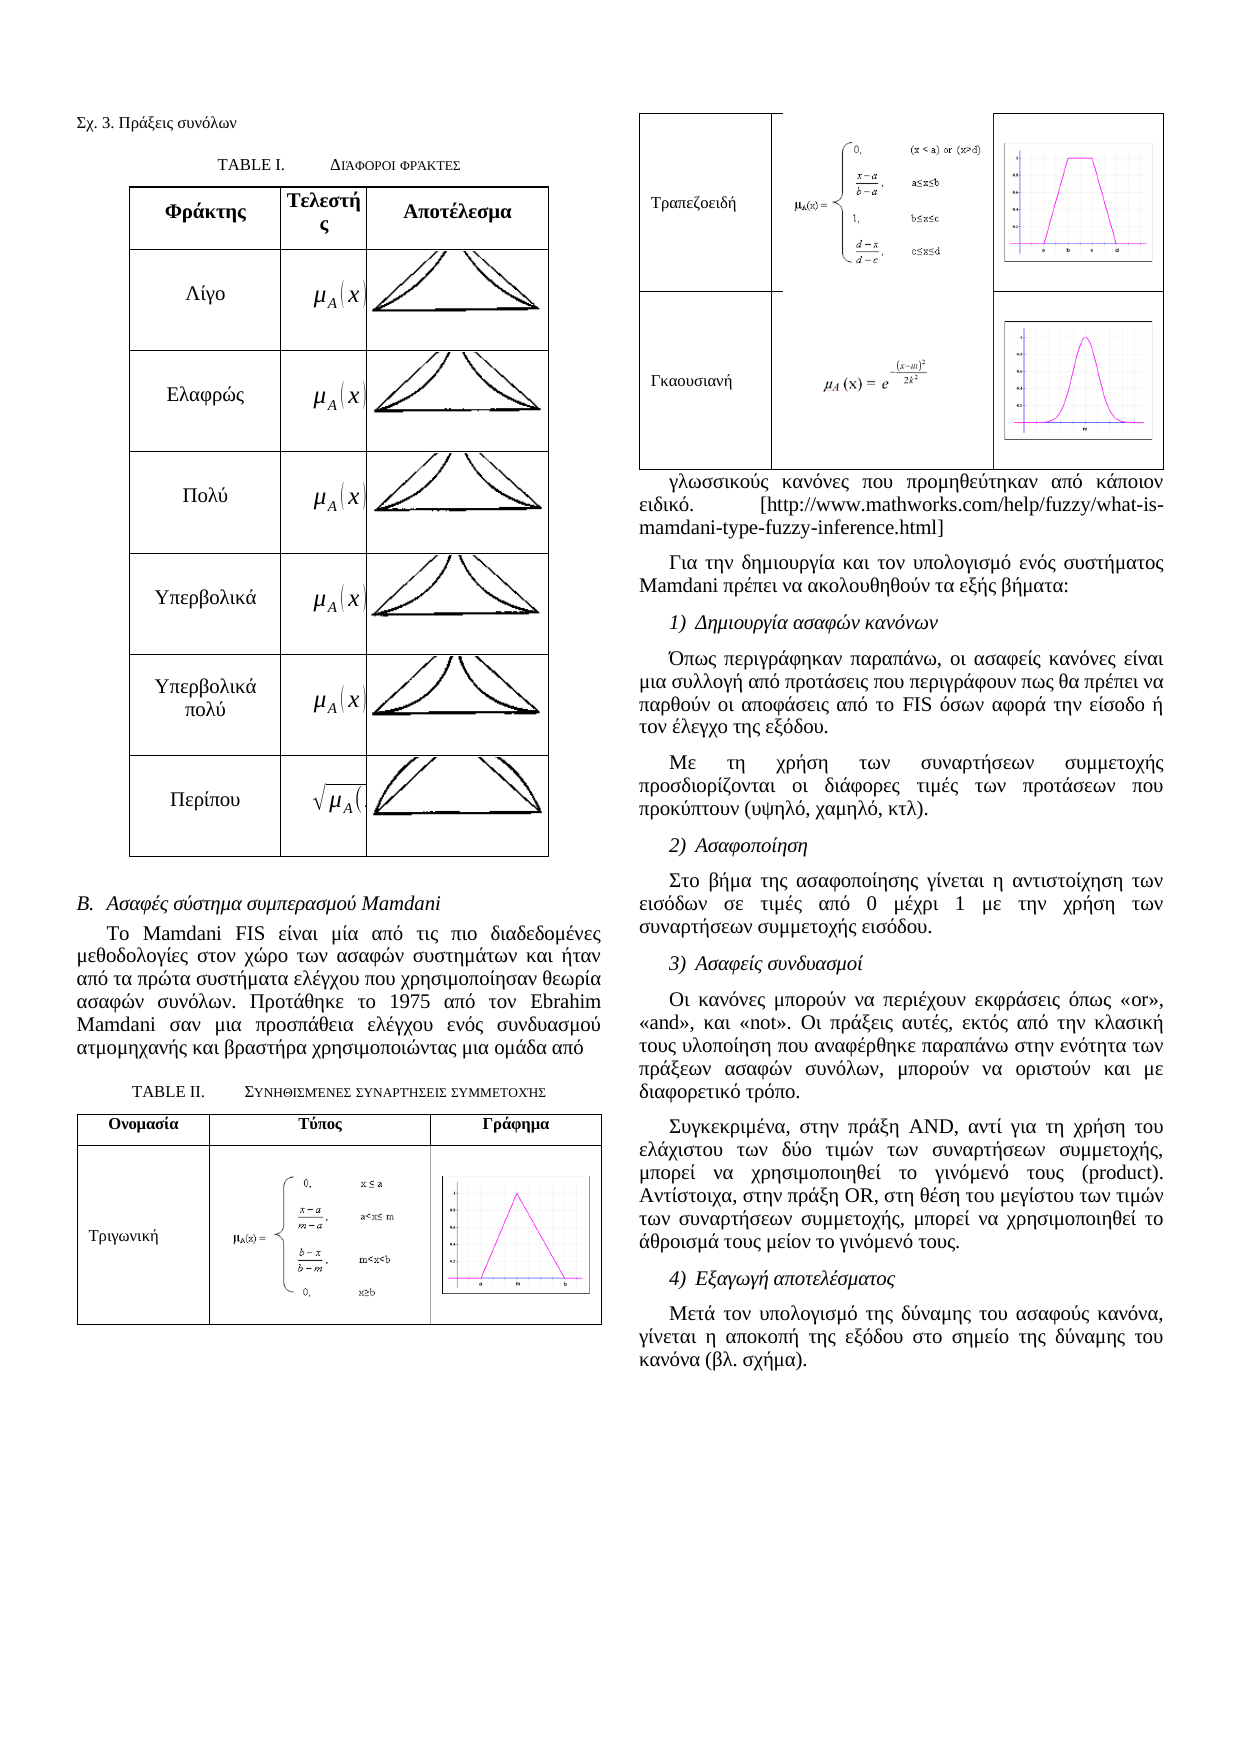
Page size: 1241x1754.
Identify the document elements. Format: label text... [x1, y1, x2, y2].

text Οι κανόνες μπορούν να περιέχουν εκφράσεις όπως «or», «and», και «not». Οι πράξεις αυτές, εκτός από την κλασική τους υλοποίηση που αναφέρθηκε παραπάνω στην ενότητα των πράξεων ασαφών συνόλων, μπορούν να οριστούν και με διαφορετικό τρόπο. [639, 988, 1164, 1103]
picture [220, 1146, 431, 1324]
subtitle Δημιουργία ασαφών κανόνων [639, 609, 1164, 634]
table_cell [210, 1146, 220, 1324]
picture [368, 757, 546, 826]
table_cell [772, 114, 783, 291]
text Στο βήμα της ασαφοποίησης γίνεται η αντιστοίχηση των εισόδων σε τιμές από 0 μέχρι 1 με την χρήση των συναρτήσεων συμμετοχής εισόδου. [639, 869, 1164, 938]
picture [783, 113, 994, 469]
picture [1004, 321, 1153, 440]
picture [368, 453, 546, 522]
table_cell [367, 250, 548, 350]
table_cell [281, 756, 366, 856]
text γλωσσικούς κανόνες που προμηθεύτηκαν από κάποιον ειδικό. [http://www.mathworks.com/help/fuzzy/what-is-mamdani-type-fuzzy-inference.html] [639, 470, 1164, 539]
table_cell [772, 292, 783, 469]
text Για την δημιουργία και τον υπολογισμό ενός συστήματος Mamdani πρέπει να ακολουθηθούν τα εξής βήματα: [639, 551, 1164, 597]
table_cell [367, 756, 548, 856]
text Συγκεκριμένα, στην πράξη AND, αντί για τη χρήση του ελάχιστου των δύο τιμών των συναρτήσεων συμμετοχής, μπορεί να χρησιμοποιηθεί το γινόμενό τους (product). Αντίστοιχα, στην πράξη OR, στη θέση του μεγίστου των τιμών των συναρτήσεων συμμετοχής, μπορεί να χρησιμοποιηθεί το άθροισμά τους μείον το γινόμενό τους. [639, 1115, 1164, 1253]
table_cell Υπερβολικά πολύ [130, 655, 280, 755]
table_cell Ελαφρώς [130, 351, 280, 451]
table_header Γράφημα [431, 1115, 601, 1145]
table_cell Τραπεζοειδή [640, 114, 771, 291]
table_cell [994, 292, 1163, 469]
picture [368, 656, 546, 724]
text Το Mamdani FIS είναι μία από τις πιο διαδεδομένες μεθοδολογίες στον χώρο των ασαφών συστημάτων και ήταν από τα πρώτα συστήματα ελέγχου που χρησιμοποίησαν θεωρία ασαφών συνόλων. Προτάθηκε το 1975 από τον Ebrahim Mamdani σαν μια προσπάθεια ελέγχου ενός συνδυασμού ατμομηχανής και βραστήρα χρησιμοποιώντας μια ομάδα από [76, 922, 601, 1059]
text Μετά τον υπολογισμό της δύναμης του ασαφούς κανόνα, γίνεται η αποκοπή της εξόδου στο σημείο της δύναμης του κανόνα (βλ. σχήμα). [639, 1303, 1164, 1371]
text Με τη χρήση των συναρτήσεων συμμετοχής προσδιορίζονται οι διάφορες τιμές των προτάσεων που προκύπτουν (υψηλό, χαμηλό, κτλ). [639, 751, 1164, 819]
table_cell [367, 554, 548, 654]
table_cell [281, 351, 366, 451]
table_header Αποτέλεσμα [367, 188, 548, 249]
table_cell [367, 351, 548, 451]
table_cell [281, 250, 366, 350]
text Συνηθισμένεσ συναρτήσεισ συμμετοχήσ [76, 1084, 601, 1101]
table_cell Τριγωνική [78, 1146, 209, 1324]
picture [1004, 143, 1153, 262]
text Όπως περιγράφηκαν παραπάνω, οι ασαφείς κανόνες είναι μια συλλογή από προτάσεις που περιγράφουν πως θα πρέπει να παρθούν οι αποφάσεις από το FIS όσων αφορά την είσοδο ή τον έλεγχο της εξόδου. [639, 647, 1164, 738]
table_header Φράκτης [130, 188, 280, 249]
text Διάφοροι φράκτεσ [76, 157, 601, 174]
table_cell Υπερβολικά [130, 554, 280, 654]
list Σχ. 3. Πράξεις συνόλων [76, 112, 601, 132]
table_cell [281, 452, 366, 552]
subtitle Ασαφοποίηση [639, 832, 1164, 857]
table_cell [367, 452, 548, 552]
table_cell [281, 655, 366, 755]
table_cell Πολύ [130, 452, 280, 552]
table_cell Λίγο [130, 250, 280, 350]
table_cell Περίπου [130, 756, 280, 856]
table_header Ονομασία [78, 1115, 209, 1145]
table_header Τύπος [210, 1115, 430, 1145]
table_cell [994, 114, 1163, 291]
picture [368, 555, 546, 623]
table_header Τελεστής [281, 188, 366, 249]
table_cell [367, 655, 548, 755]
subtitle Ασαφείς συνδυασμοί [639, 951, 1164, 976]
subtitle Εξαγωγή αποτελέσματος [639, 1265, 1164, 1290]
picture [368, 251, 546, 319]
table_cell [281, 554, 366, 654]
subtitle Ασαφές σύστημα συμπερασμού Mamdani [76, 893, 601, 915]
picture [442, 1176, 590, 1294]
table_cell Γκαουσιανή [640, 292, 771, 469]
table_cell [431, 1146, 601, 1324]
picture [368, 352, 546, 421]
